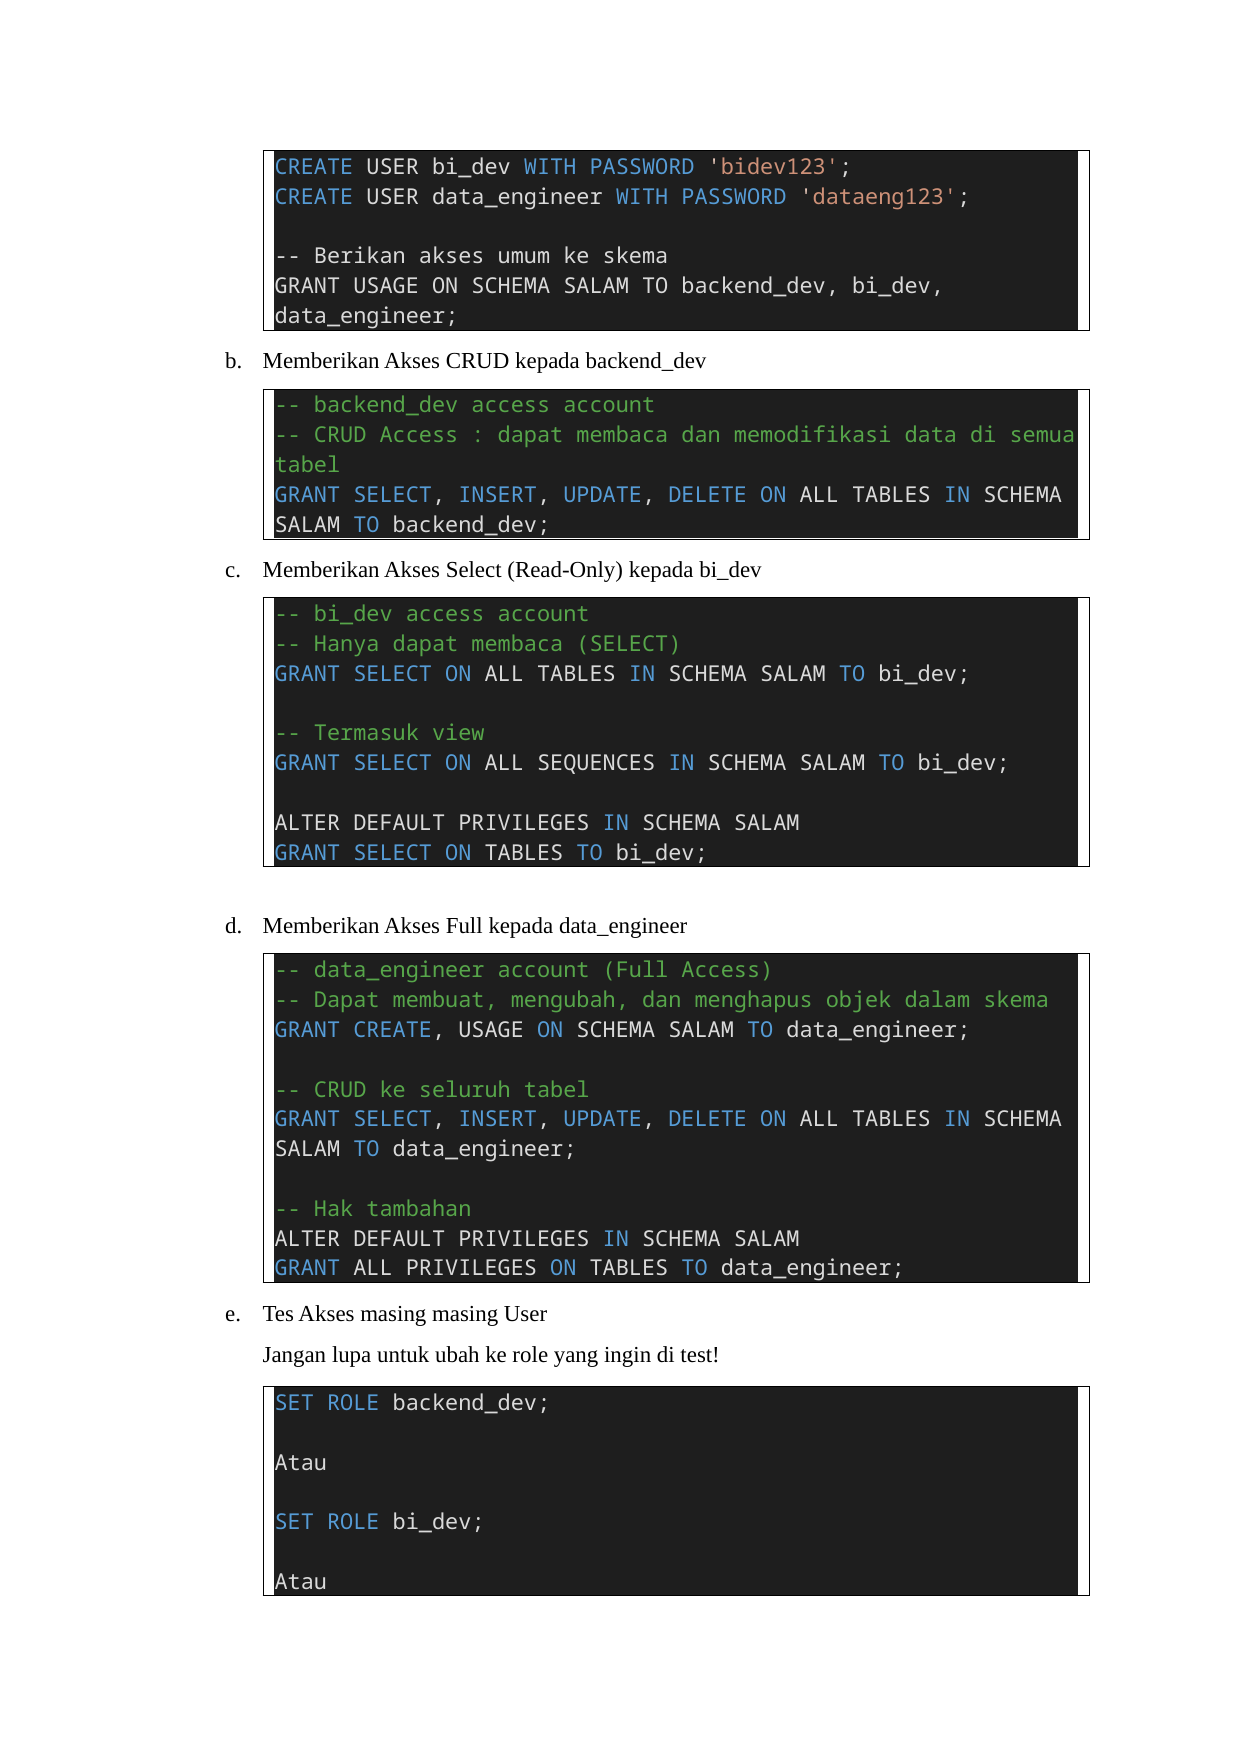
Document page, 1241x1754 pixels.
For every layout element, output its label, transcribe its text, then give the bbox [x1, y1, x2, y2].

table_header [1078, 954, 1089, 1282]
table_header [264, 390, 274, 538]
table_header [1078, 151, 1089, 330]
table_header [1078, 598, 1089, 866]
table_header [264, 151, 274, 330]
subtitle Memberikan Akses Full kepada data_engineer [225, 912, 1090, 939]
subtitle Memberikan Akses CRUD kepada backend_dev [225, 347, 1090, 374]
text Jangan lupa untuk ubah ke role yang ingin di test! [262, 1341, 1090, 1367]
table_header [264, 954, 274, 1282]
subtitle Tes Akses masing masing User [225, 1300, 1090, 1326]
subtitle Memberikan Akses Select (Read-Only) kepada bi_dev [225, 556, 1090, 582]
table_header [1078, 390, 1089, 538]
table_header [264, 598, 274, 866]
